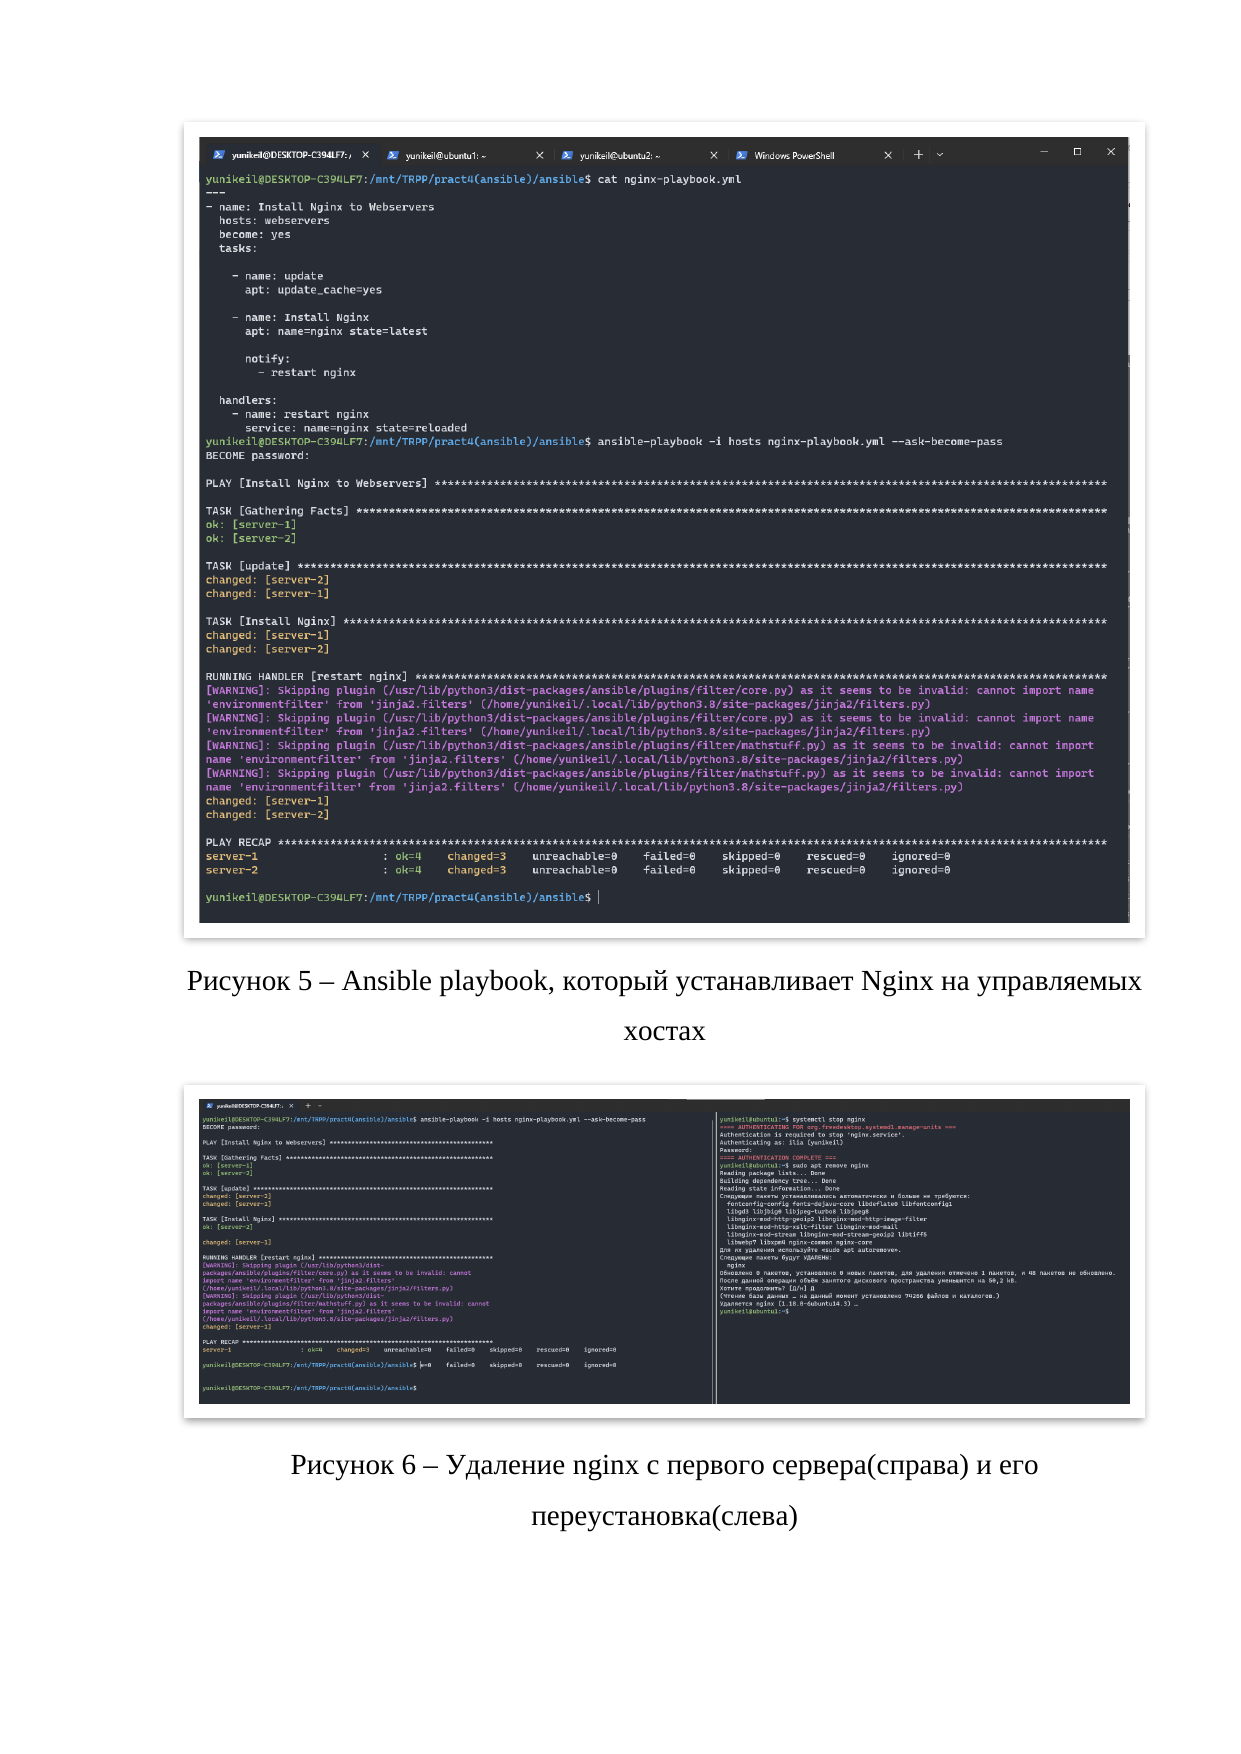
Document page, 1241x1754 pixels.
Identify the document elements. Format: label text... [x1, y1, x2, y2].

picture [199, 137, 1130, 923]
picture [199, 1099, 1130, 1404]
